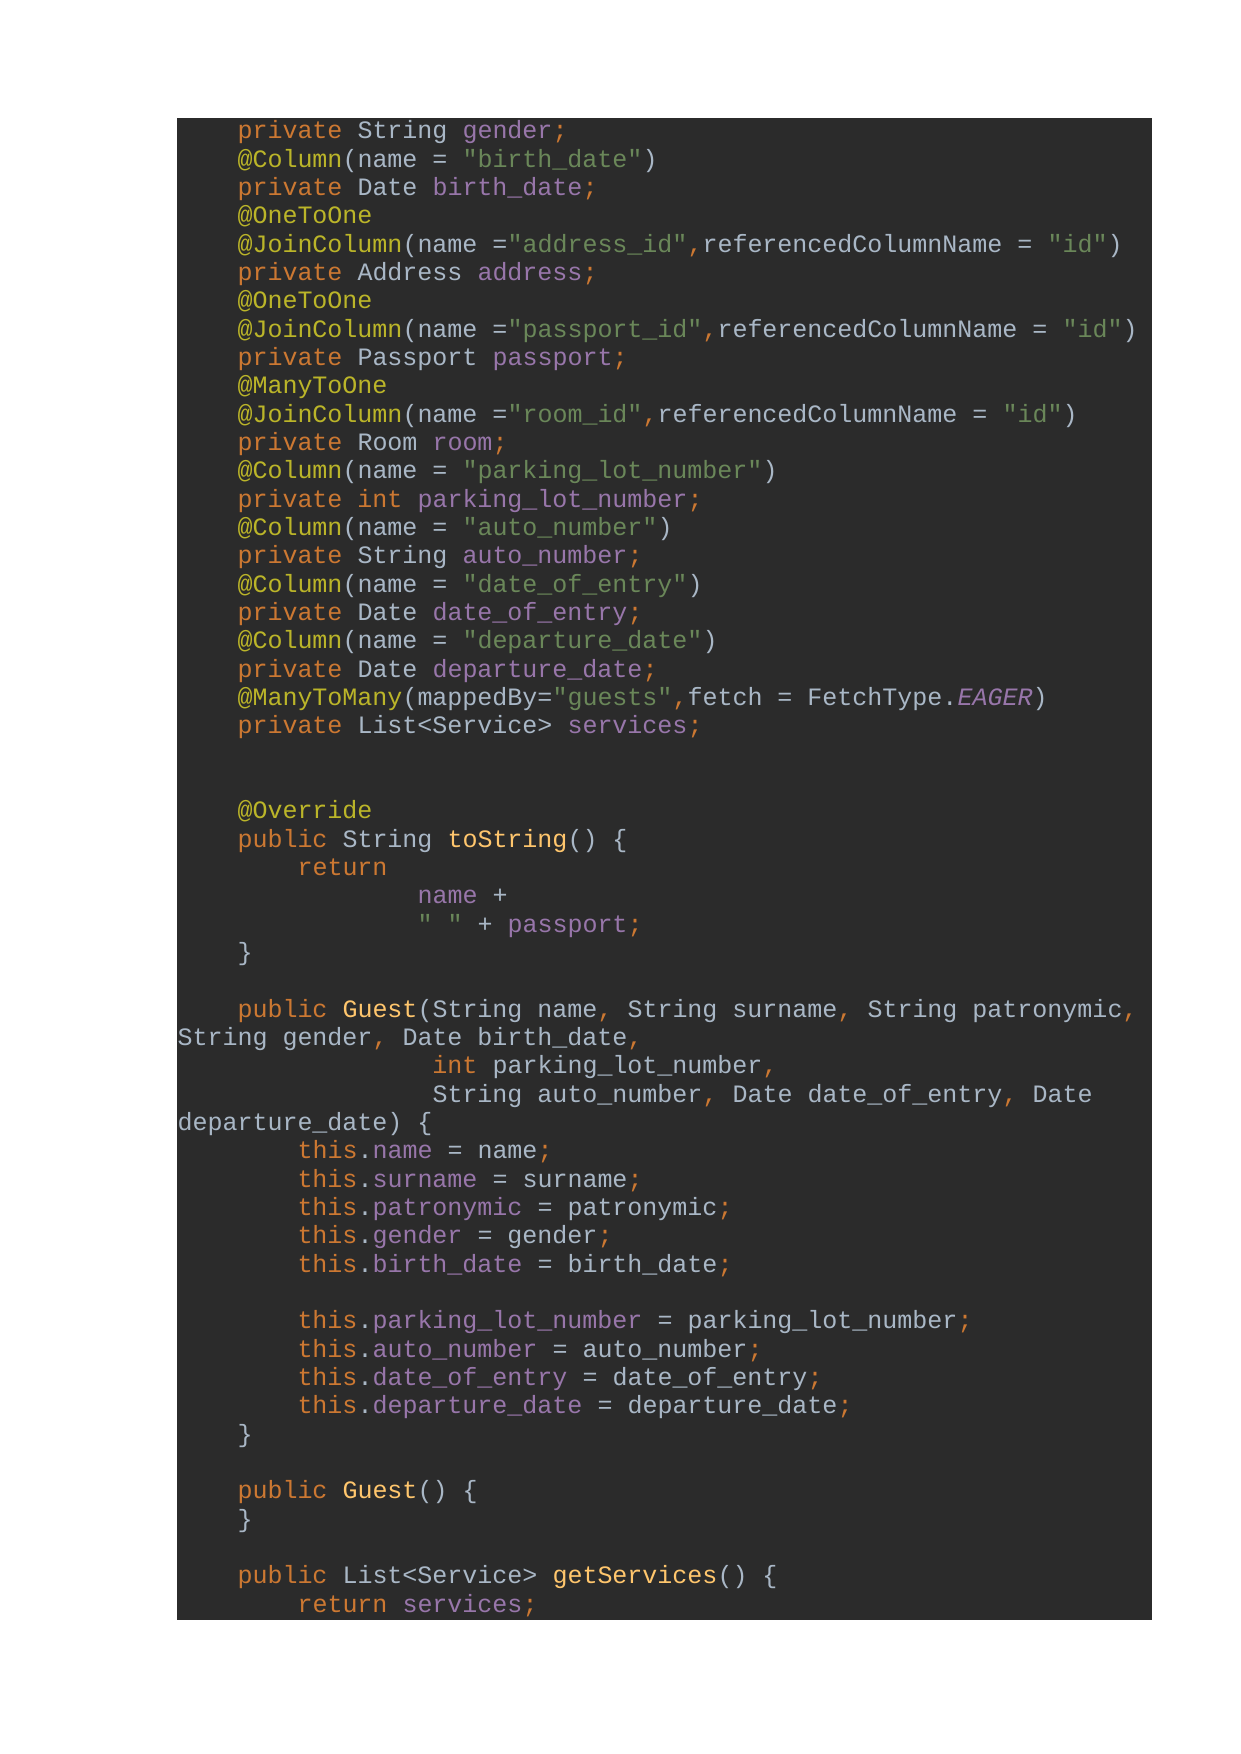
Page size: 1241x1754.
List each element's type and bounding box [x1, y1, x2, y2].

text [177, 118, 1152, 1620]
